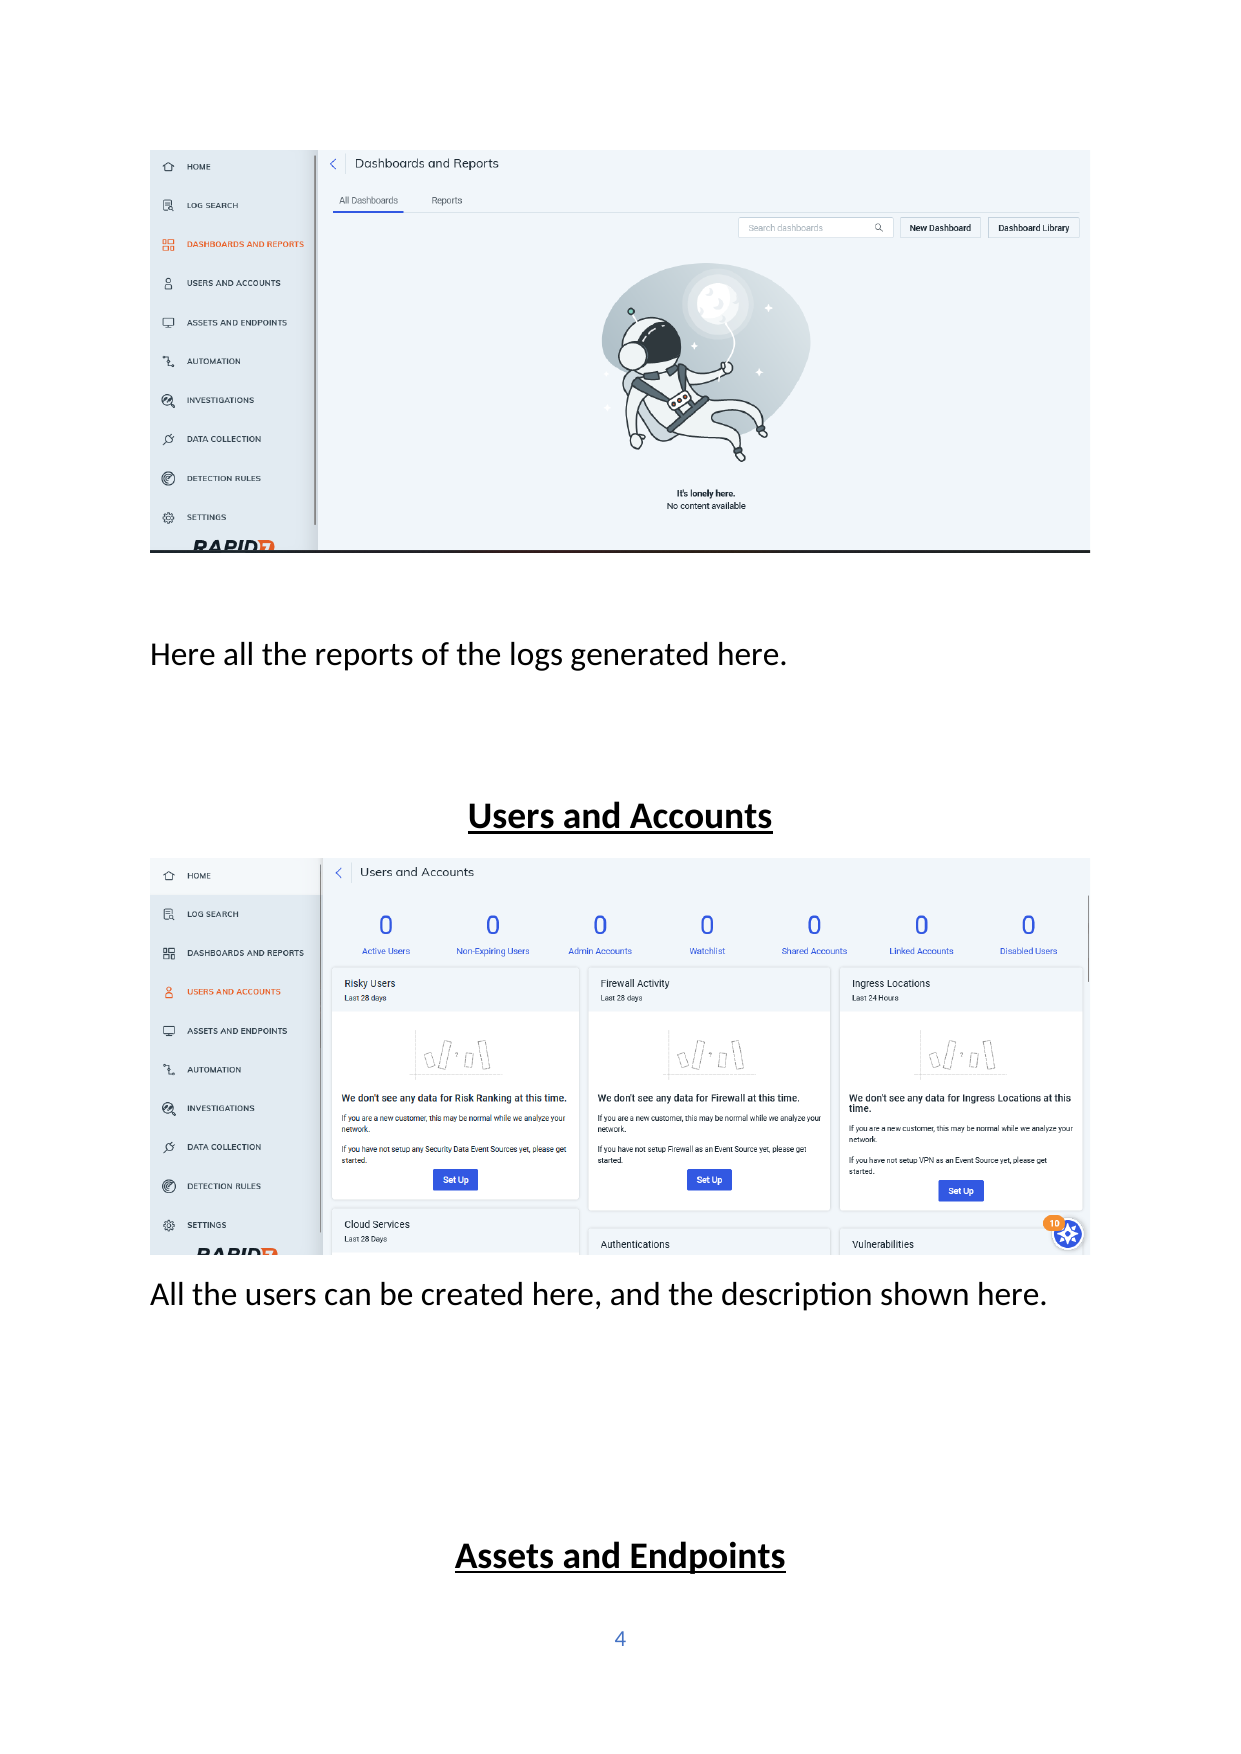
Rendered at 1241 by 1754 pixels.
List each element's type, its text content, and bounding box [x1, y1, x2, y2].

picture [150, 858, 1091, 1255]
text Assets and Endpoints [150, 1532, 1090, 1578]
text All the users can be created here, and the description shown here. [150, 1273, 1090, 1314]
picture [150, 150, 1091, 553]
text Users and Accounts [150, 792, 1090, 838]
text Here all the reports of the logs generated here. [150, 632, 1090, 673]
